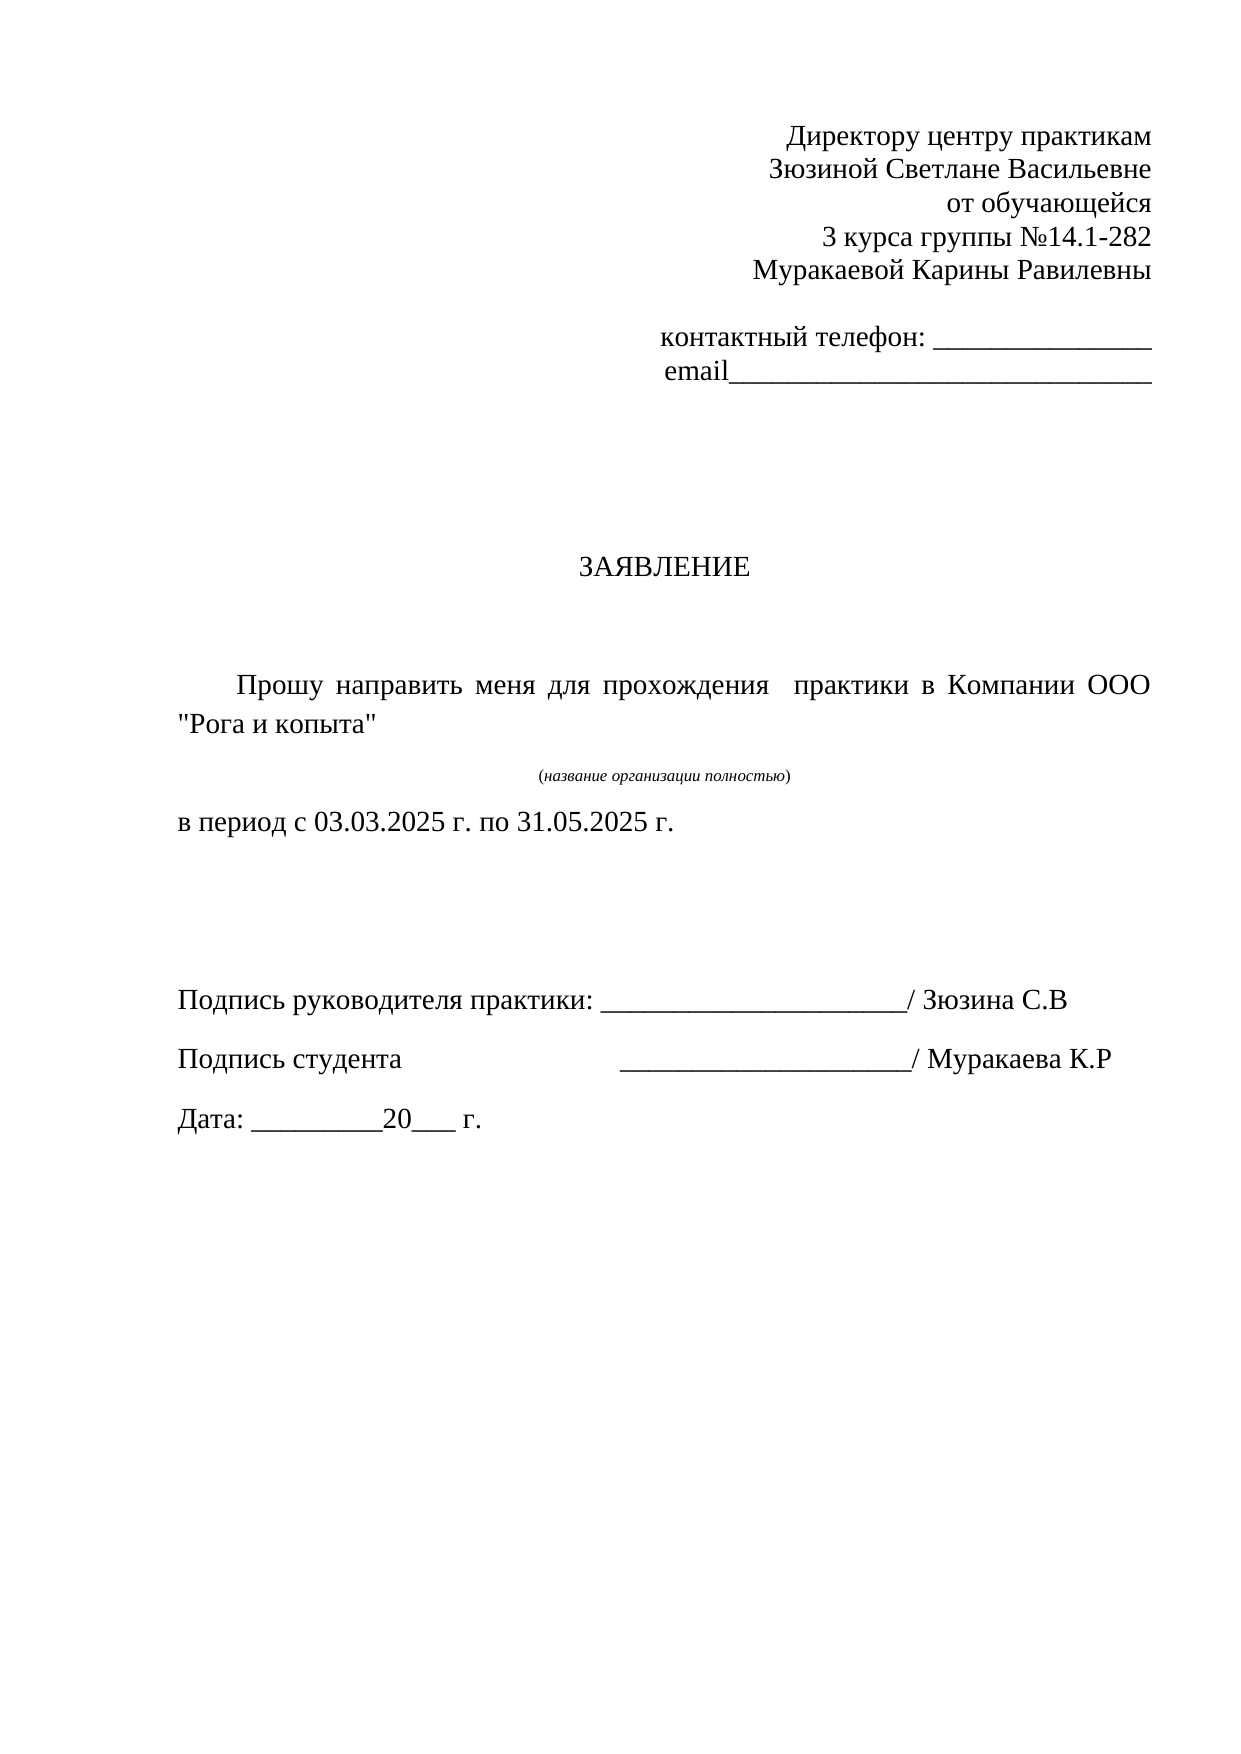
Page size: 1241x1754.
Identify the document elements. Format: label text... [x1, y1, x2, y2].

text контактный телефон: _______________ [177, 319, 1152, 353]
text Зюзиной Светлане Васильевне [177, 152, 1152, 185]
text 3 курса группы №14.1-282 [177, 219, 1152, 252]
text в период с 03.03.2025 г. по 31.05.2025 г. [177, 804, 1152, 837]
text ЗАЯВЛЕНИЕ [177, 549, 1152, 582]
text (название организации полностью) [177, 765, 1152, 799]
text email_____________________________ [177, 353, 1152, 386]
text Дата: _________20___ г. [177, 1101, 1152, 1134]
text Директору центру практикам [177, 118, 1152, 152]
text Подпись руководителя практики: _____________________/ Зюзина С.В [177, 982, 1152, 1016]
text Муракаевой Карины Равилевны [177, 252, 1152, 286]
text Прошу направить меня для прохождения практики в Компании ООО "Рога и копыта" [177, 667, 1152, 739]
text от обучающейся [177, 185, 1152, 219]
text Подпись студента ____________________/ Муракаева К.Р [177, 1041, 1152, 1075]
